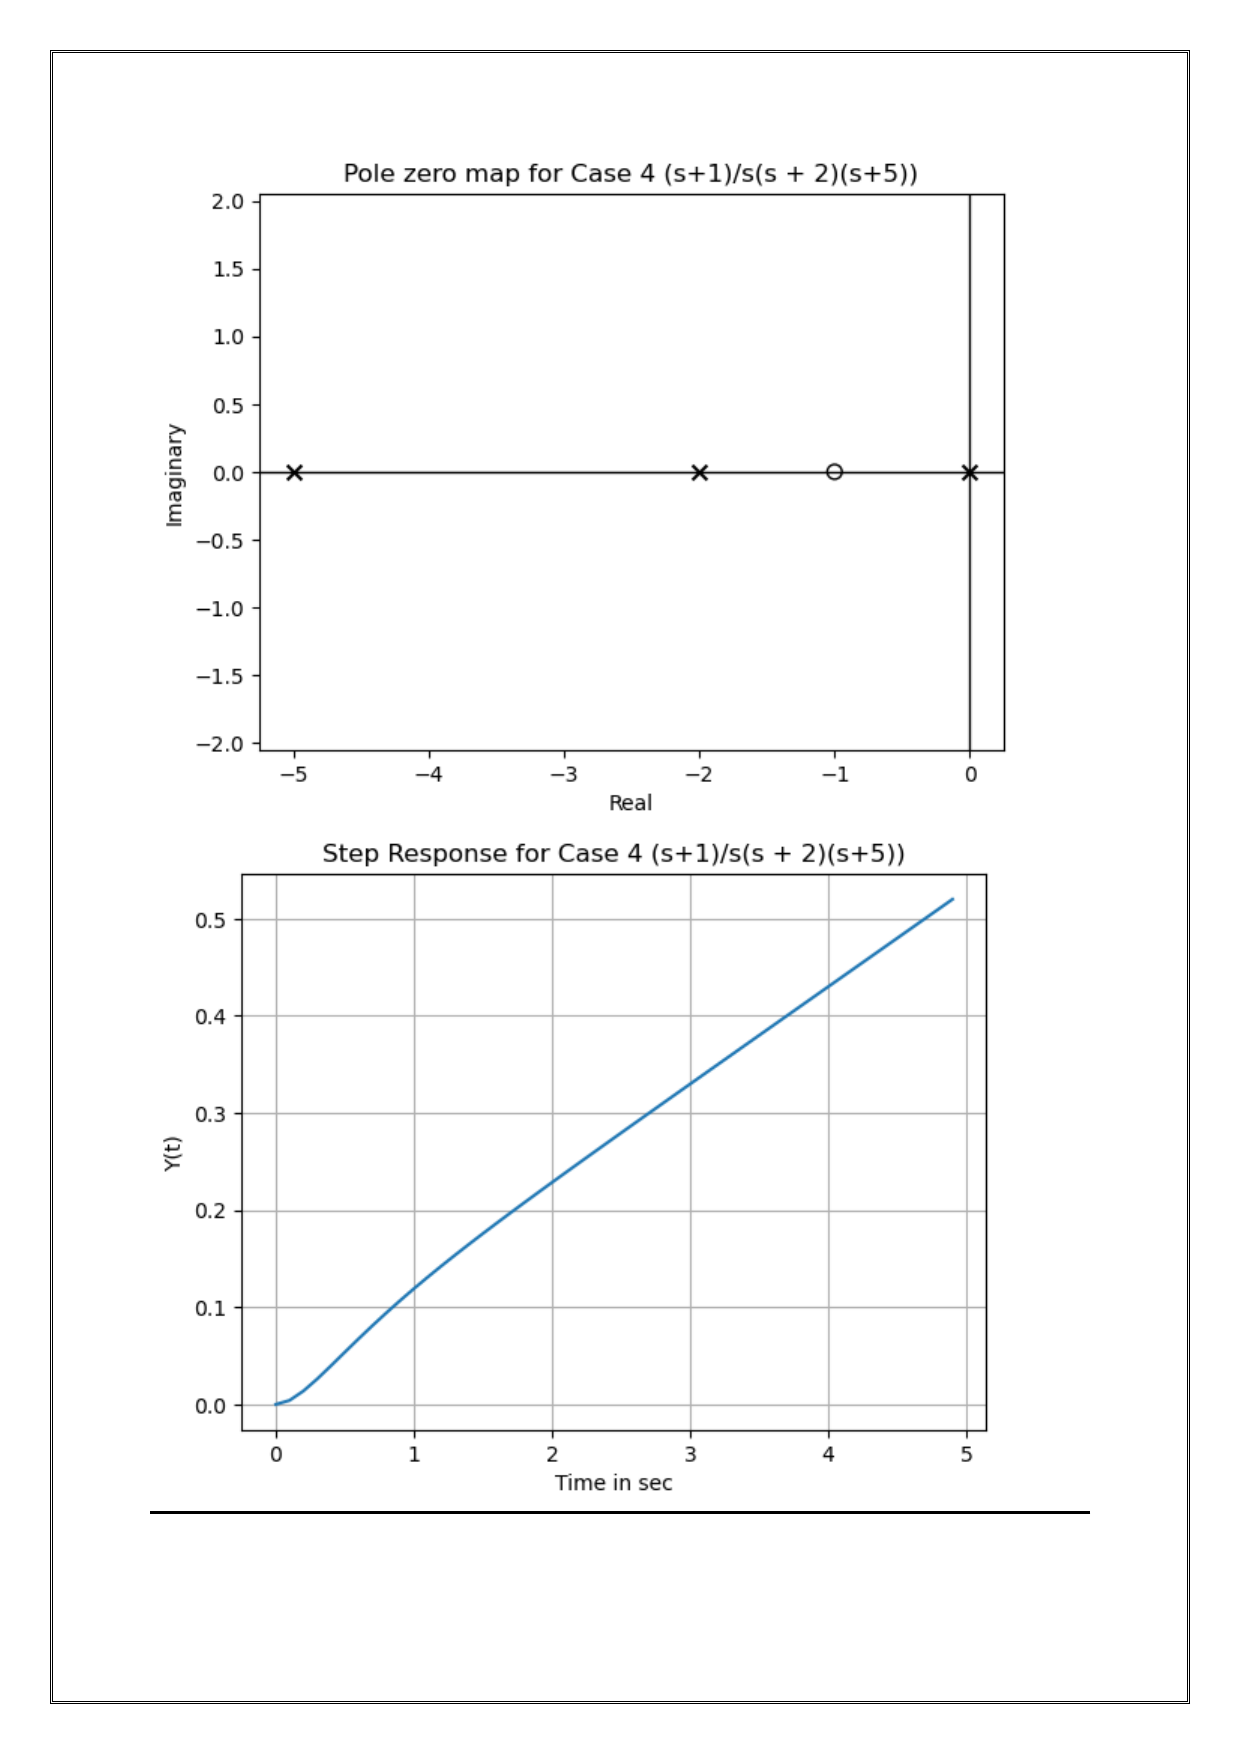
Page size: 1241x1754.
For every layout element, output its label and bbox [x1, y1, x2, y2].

picture [150, 150, 1019, 1510]
